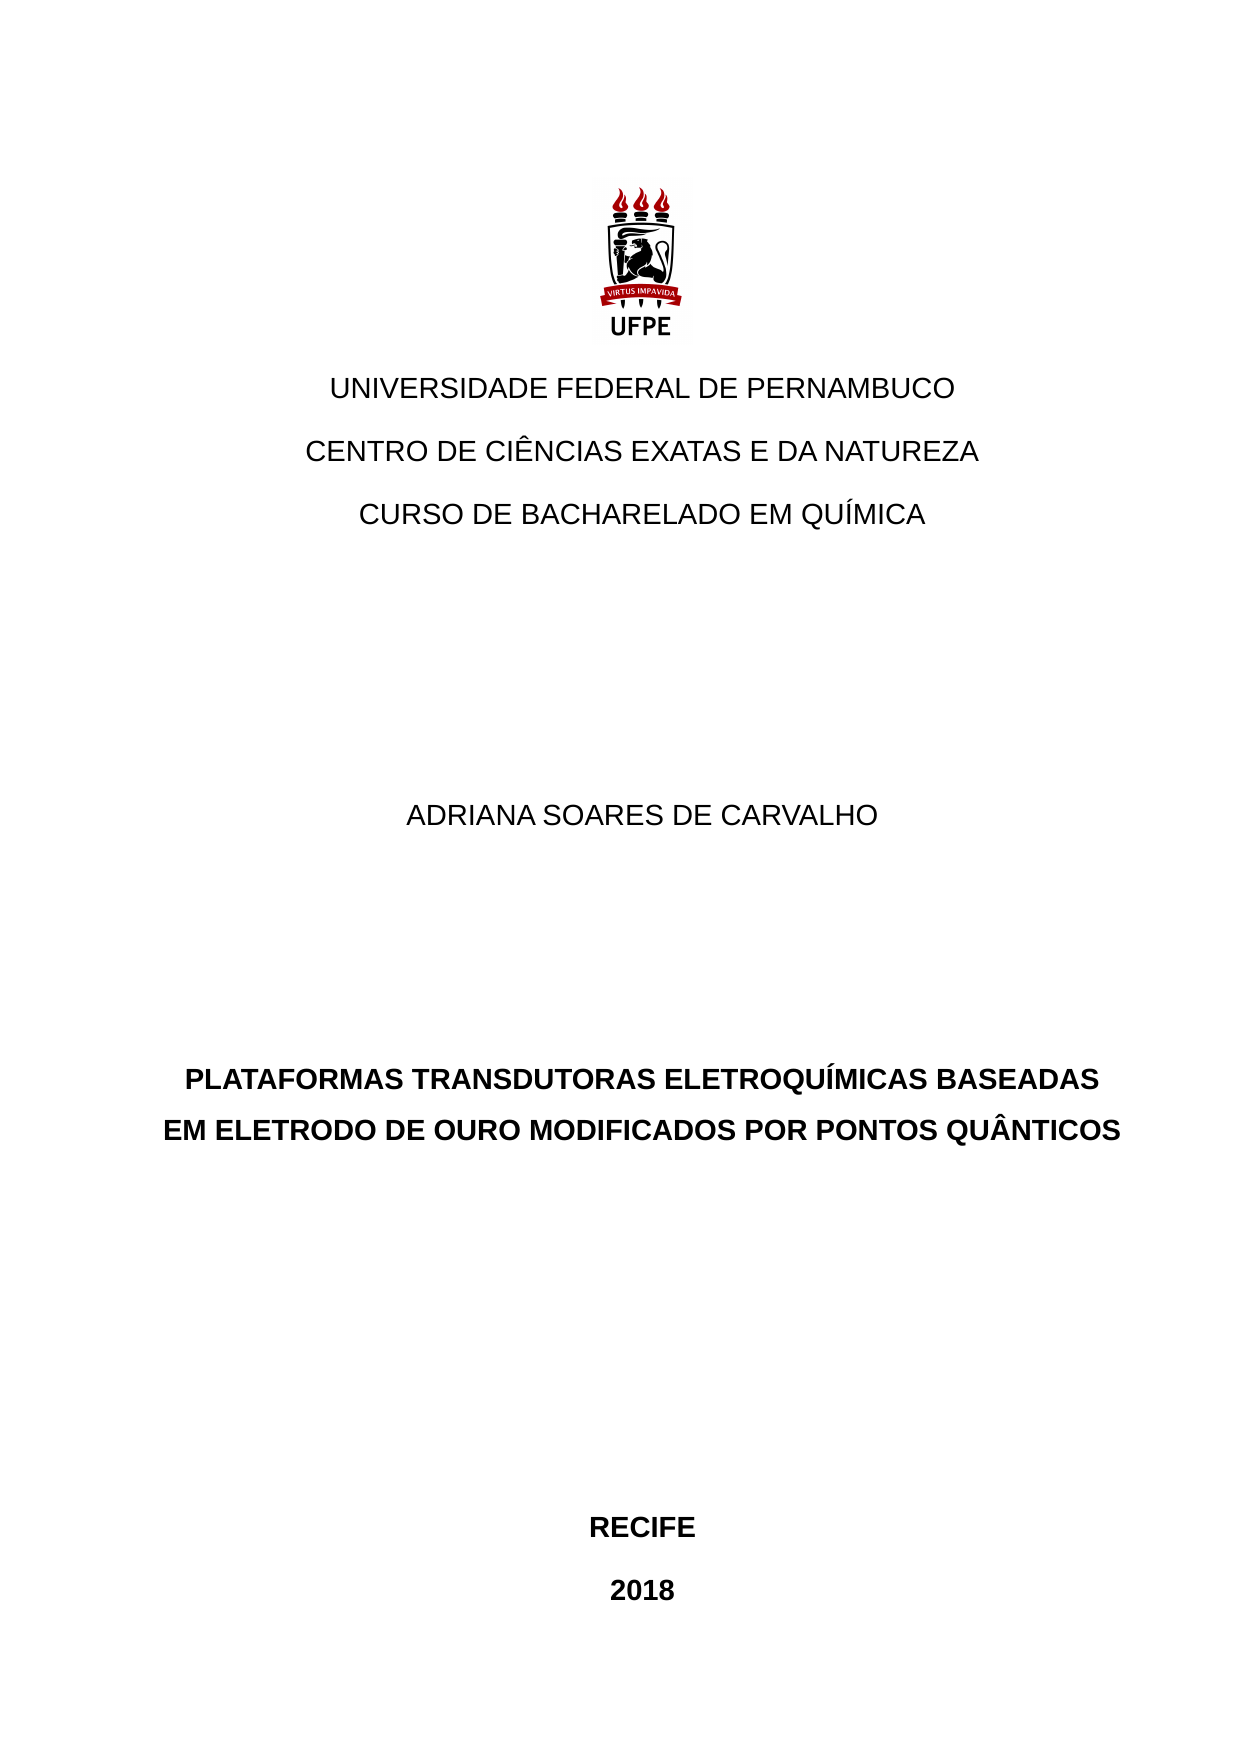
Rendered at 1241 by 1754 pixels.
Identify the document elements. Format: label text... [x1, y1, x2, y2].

picture [591, 177, 693, 345]
text ADRIANA SOARES DE CARVALHO [162, 798, 1122, 832]
text 2018 [162, 1573, 1122, 1606]
text RECIFE [162, 1510, 1122, 1544]
text CURSO DE BACHARELADO EM QUÍMICA [162, 497, 1122, 531]
text PLATAFORMAS TRANSDUTORAS ELETROQUÍMICAS BASEADAS EM ELETRODO DE OURO MODIFICADOS POR PONTOS QUÂNTICOS [162, 1062, 1122, 1146]
text UNIVERSIDADE FEDERAL DE PERNAMBUCO [162, 371, 1122, 405]
text CENTRO DE CIÊNCIAS EXATAS E DA NATUREZA [162, 434, 1122, 468]
